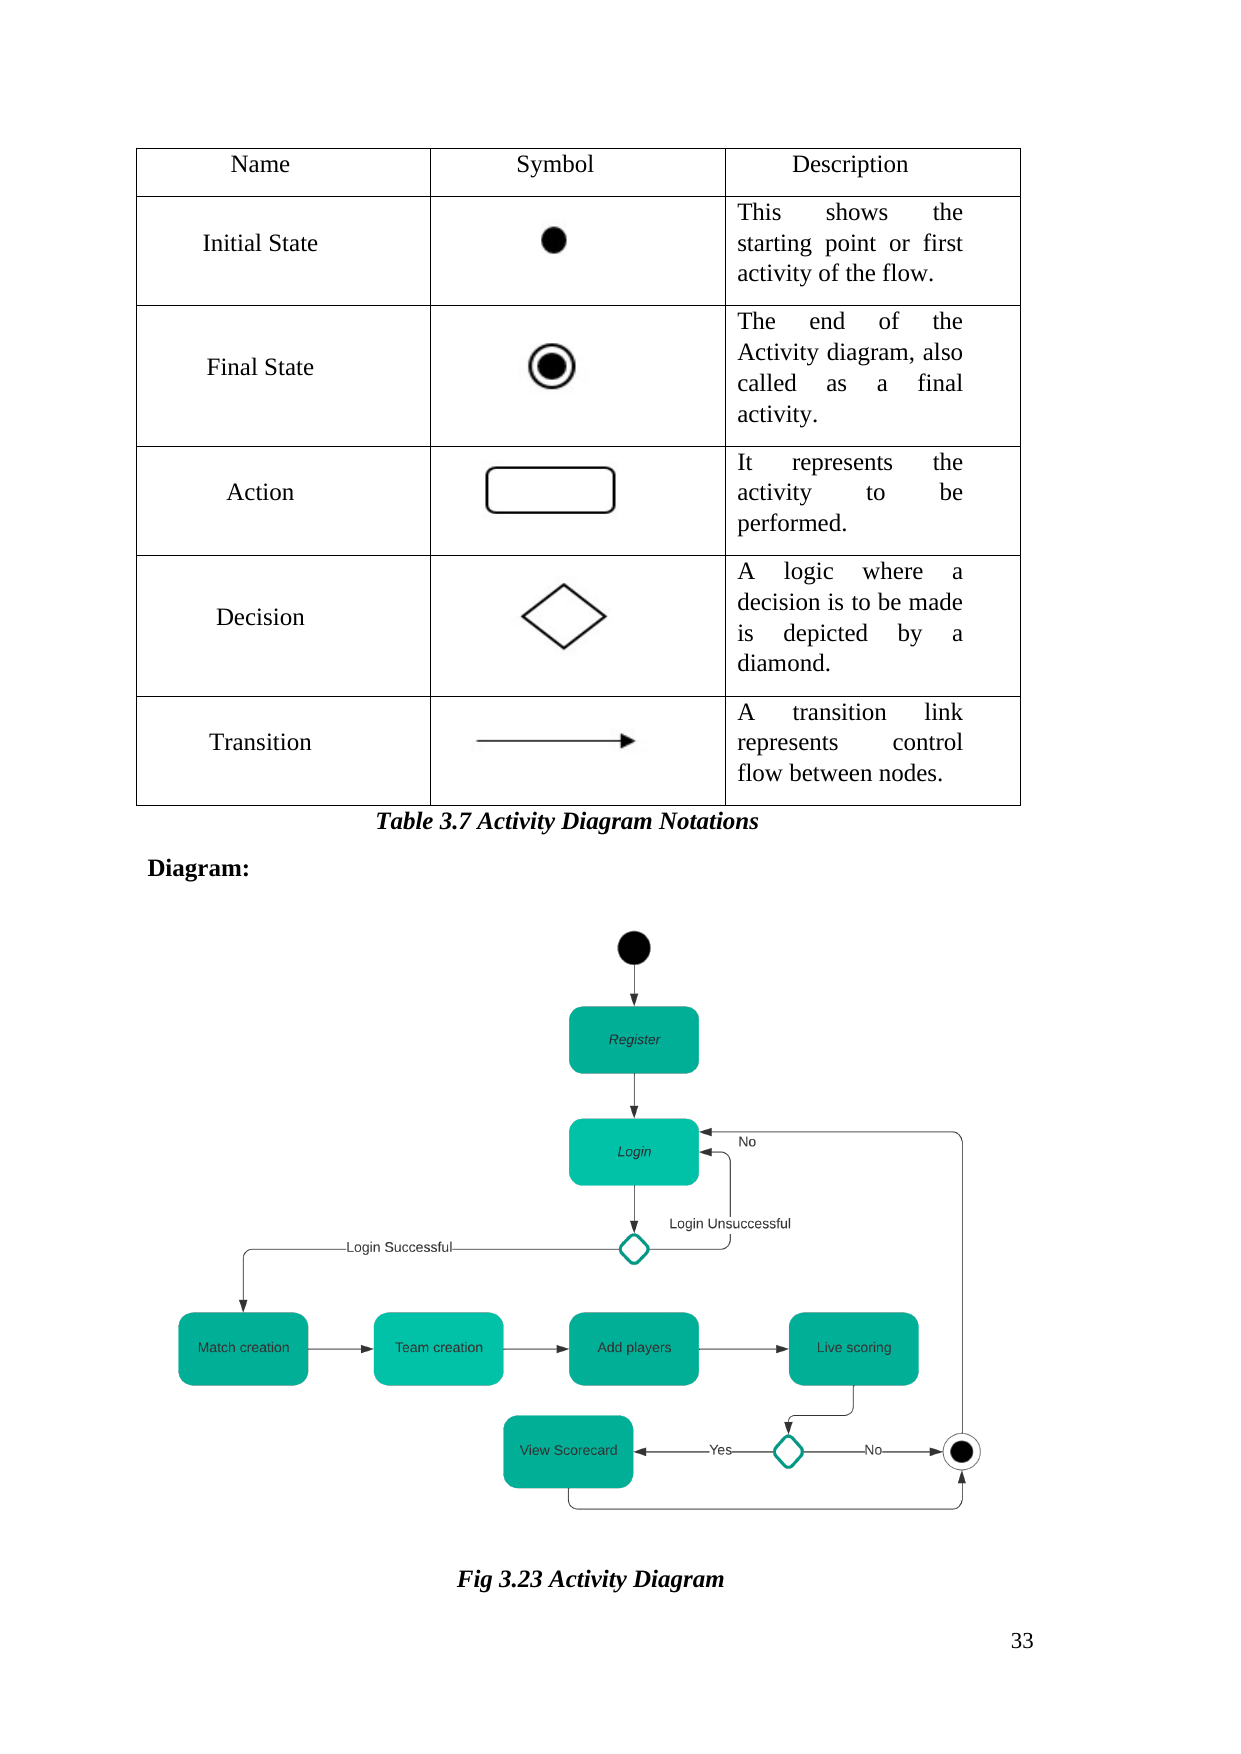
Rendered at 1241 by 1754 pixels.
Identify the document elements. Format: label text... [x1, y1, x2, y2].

picture [147, 900, 1012, 1541]
picture [529, 219, 581, 265]
table_cell A logic where a decision is to be made is depicted by a diamond. [726, 556, 1020, 696]
table_cell Initial State [137, 197, 430, 305]
picture [460, 715, 651, 769]
table_cell Transition [137, 697, 430, 805]
table_cell It represents the activity to be performed. [726, 447, 1020, 555]
table_cell Action [137, 447, 430, 555]
table_cell [431, 697, 725, 805]
table_cell [431, 197, 725, 305]
picture [516, 331, 594, 402]
text Table 3.7 Activity Diagram Notations [147, 806, 987, 835]
text Diagram: [147, 853, 987, 882]
table_cell Final State [137, 306, 430, 446]
table_cell Decision [137, 556, 430, 696]
table_header Symbol [431, 149, 725, 196]
text Fig 3.23 Activity Diagram [148, 1564, 1034, 1593]
table_cell The end of the Activity diagram, also called as a final activity. [726, 306, 1020, 446]
picture [488, 567, 622, 667]
table_cell A transition link represents control flow between nodes. [726, 697, 1020, 805]
table_cell [431, 447, 725, 555]
table_cell This shows the starting point or first activity of the flow. [726, 197, 1020, 305]
table_cell [431, 556, 725, 696]
table_cell [431, 306, 725, 446]
table_header Name [137, 149, 430, 196]
table_header Description [726, 149, 1020, 196]
picture [470, 452, 640, 531]
